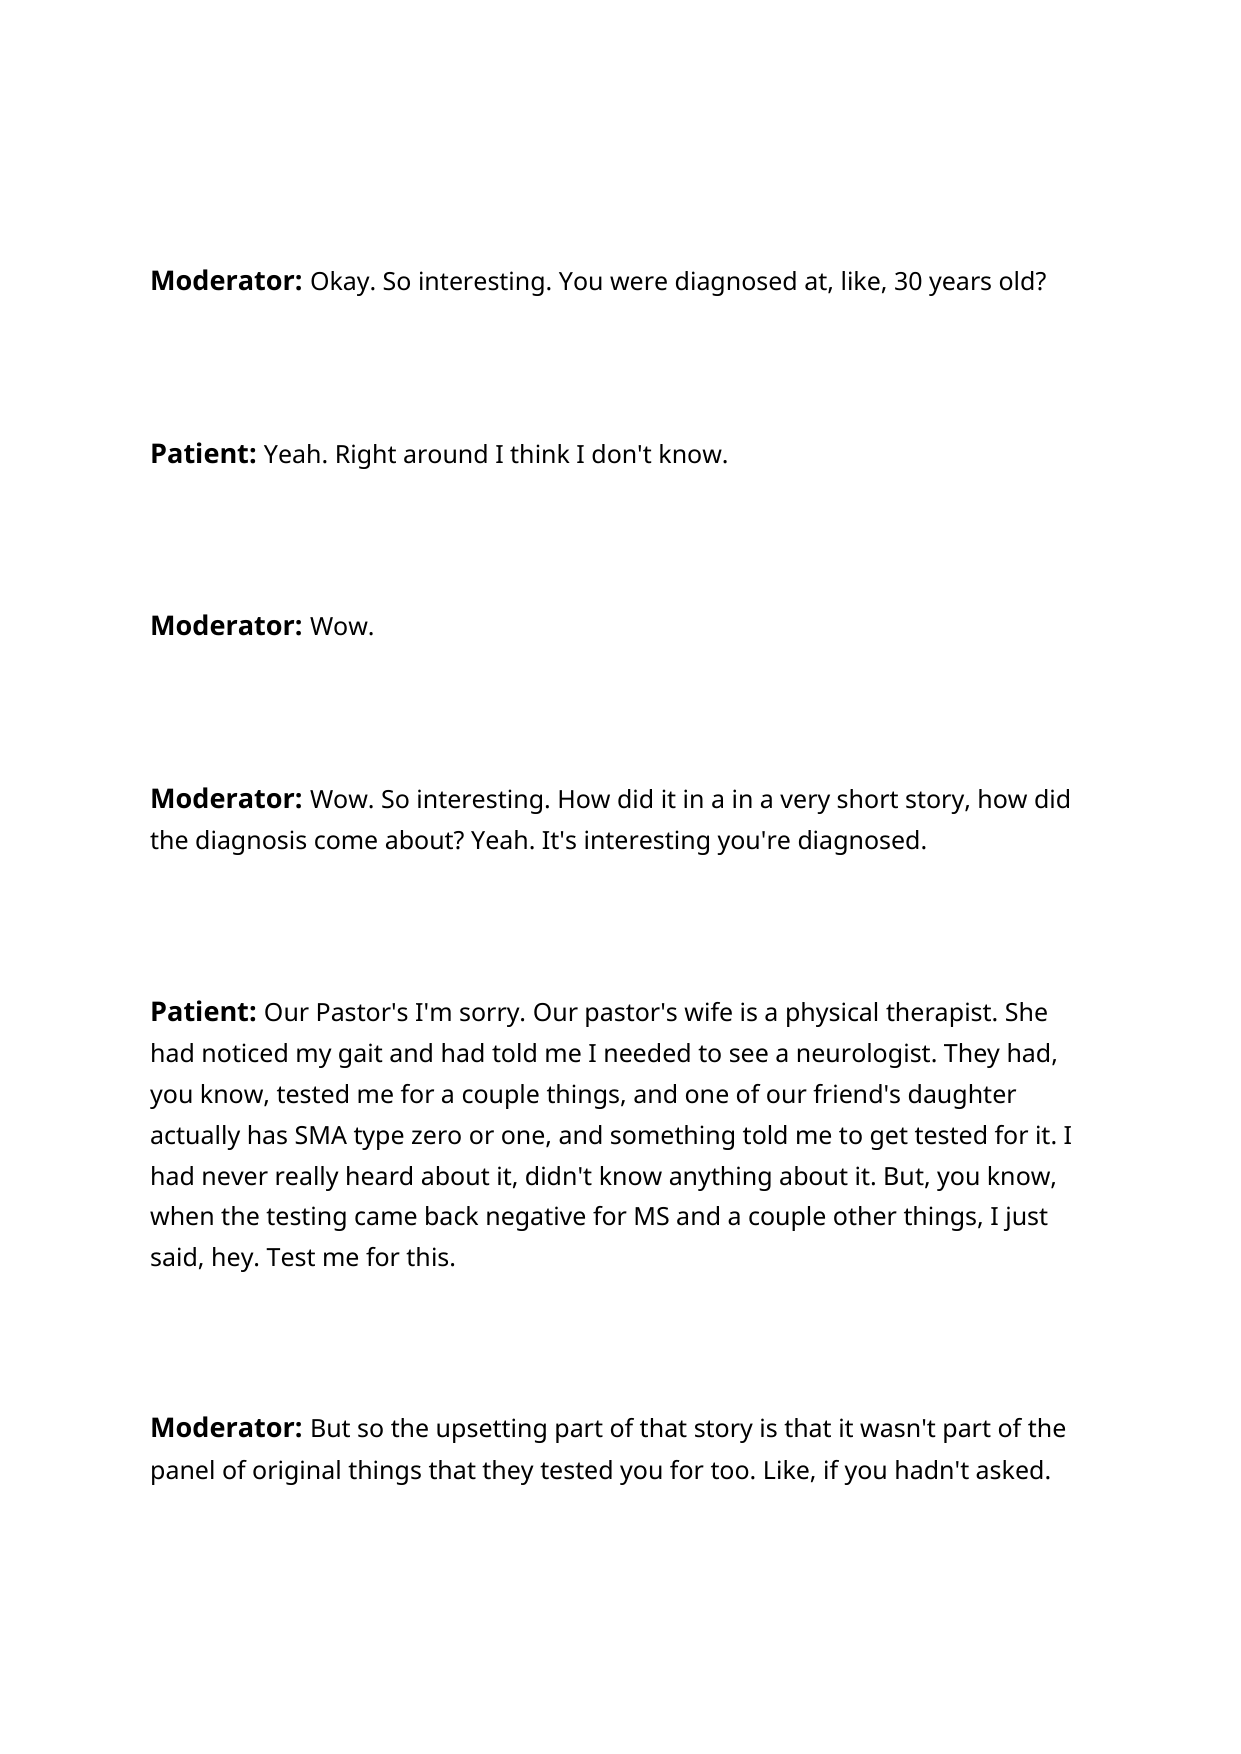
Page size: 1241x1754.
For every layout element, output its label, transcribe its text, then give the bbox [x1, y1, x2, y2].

text Moderator: Okay. So interesting. You were diagnosed at, like, 30 years old? [150, 262, 1090, 298]
text Moderator: Wow. So interesting. How did it in a in a very short story, how did the diagnosis come about? Yeah. It's interesting you're diagnosed. [150, 779, 1090, 857]
text Patient: Our Pastor's I'm sorry. Our pastor's wife is a physical therapist. She had noticed my gait and had told me I needed to see a neurologist. They had, you know, tested me for a couple things, and one of our friend's daughter actually has SMA type zero or one, and something told me to get tested for it. I had never really heard about it, didn't know anything about it. But, you know, when the testing came back negative for MS and a couple other things, I just said, hey. Test me for this. [150, 992, 1090, 1274]
text Patient: Yeah. Right around I think I don't know. [150, 434, 1090, 471]
text Moderator: But so the upsetting part of that story is that it wasn't part of the panel of original things that they tested you for too. Like, if you hadn't asked. [150, 1409, 1090, 1487]
text Moderator: Wow. [150, 607, 1090, 643]
